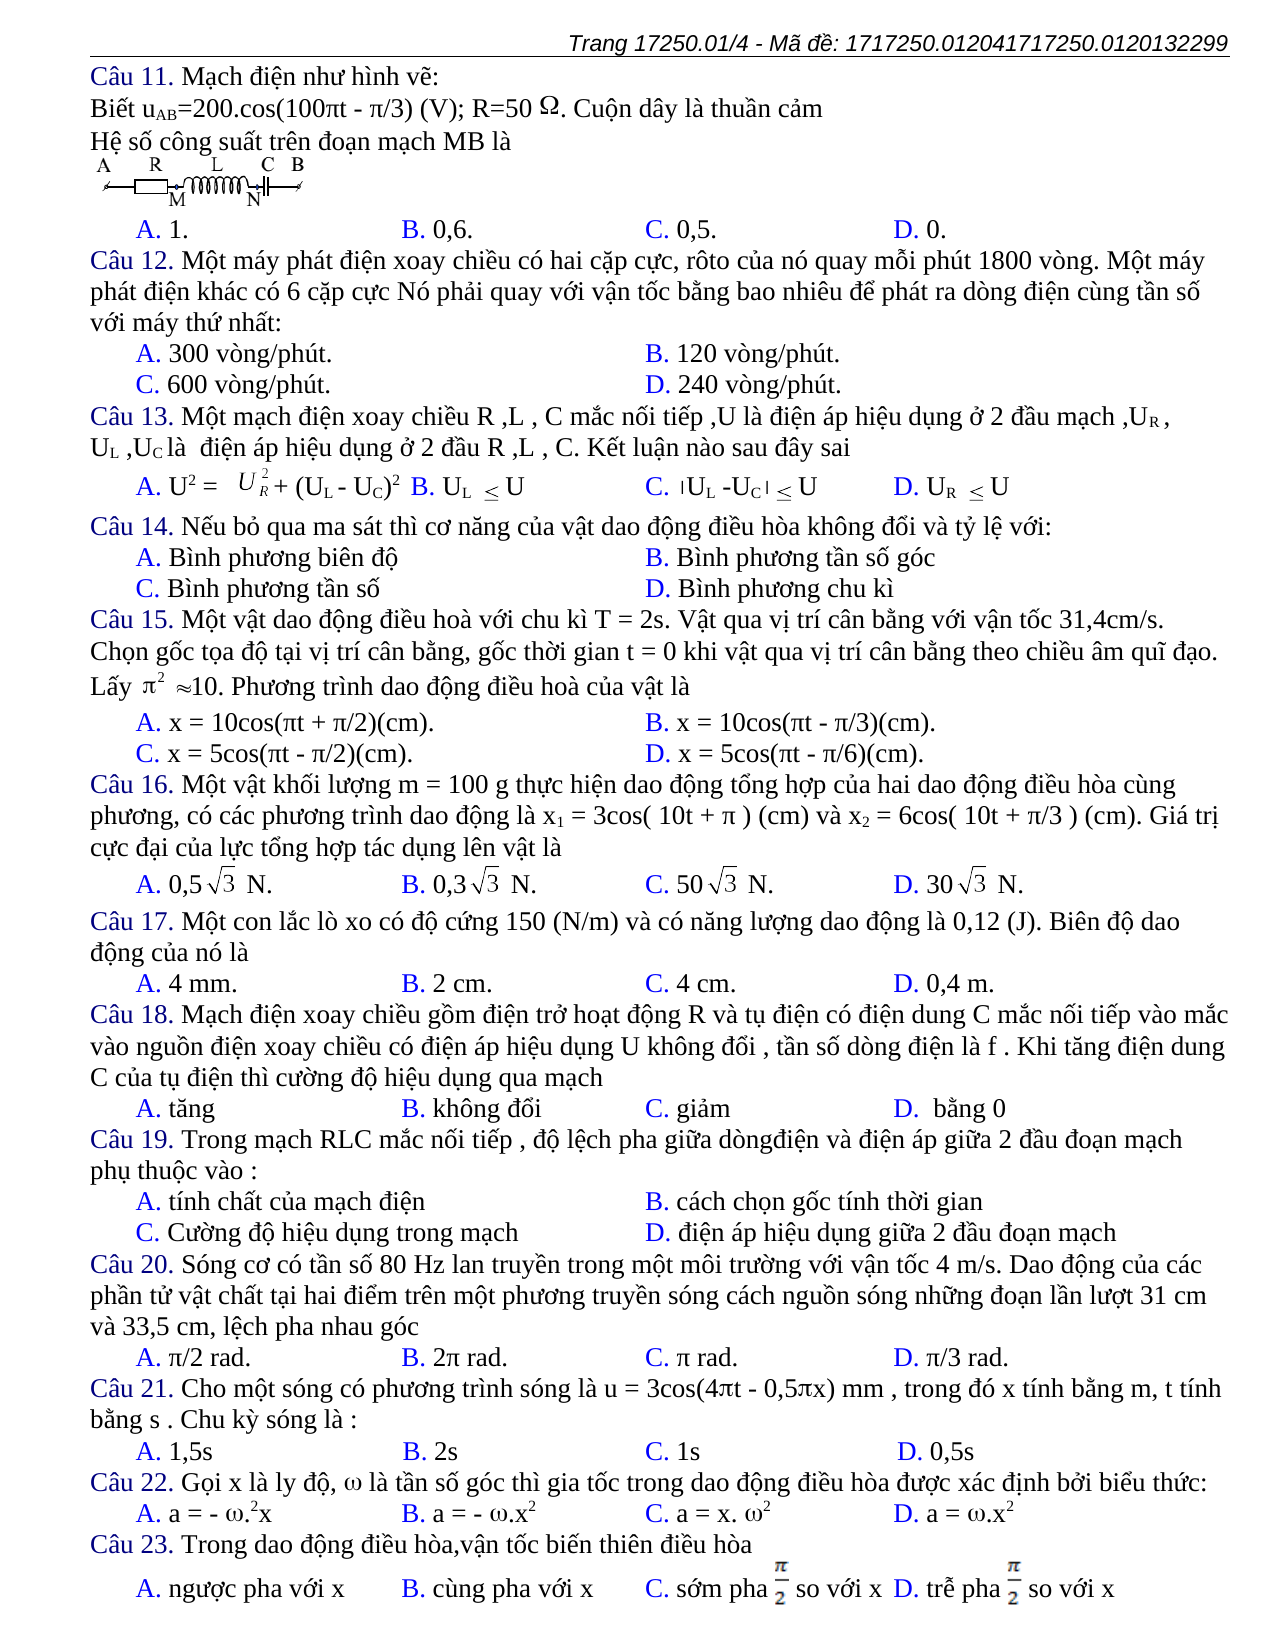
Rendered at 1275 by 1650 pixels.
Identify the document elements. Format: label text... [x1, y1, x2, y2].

text A. 0,5 N. B. 0,3 N. C. 50 N. D. 30 N. [90, 862, 1230, 905]
text A. ngược pha với x B. cùng pha với x C. sớm pha so với x D. trễ pha so với x [90, 1559, 1230, 1617]
text Câu 11. Mạch điện như hình vẽ: [90, 60, 1230, 91]
text Biết uAB=200.cos(100πt - π/3) (V); R=50 . Cuộn dây là thuần cảm [90, 93, 1230, 124]
text Câu 12. Một máy phát điện xoay chiều có hai cặp cực, rôto của nó quay mỗi phút 1800 vòng. Một máy phát điện khác có 6 cặp cực Nó phải quay với vận tốc bằng bao nhiêu để phát ra dòng điện cùng tần số với máy thứ nhất: [90, 244, 1230, 337]
text A. a = - .2x B. a = - .x2 C. a = x. 2 D. a = .x2 [90, 1497, 1230, 1528]
text Câu 19. Trong mạch RLC mắc nối tiếp , độ lệch pha giữa dòngđiện và điện áp giữa 2 đầu đoạn mạch phụ thuộc vào : [90, 1123, 1230, 1185]
text A. π/2 rad. B. 2π rad. C. π rad. D. π/3 rad. [90, 1341, 1230, 1372]
text C. Cường độ hiệu dụng trong mạch D. điện áp hiệu dụng giữa 2 đầu đoạn mạch [90, 1217, 1230, 1248]
picture [1007, 1559, 1022, 1611]
text C. x = 5cos(πt - π/2)(cm). D. x = 5cos(πt - π/6)(cm). [90, 737, 1230, 768]
text Hệ số công suất trên đoạn mạch MB là [90, 125, 1230, 157]
text A. tăng B. không đổi C. giảm D. bằng 0 [90, 1092, 1230, 1123]
text A. 1. B. 0,6. C. 0,5. D. 0. [90, 213, 1230, 244]
text Câu 23. Trong dao động điều hòa,vận tốc biến thiên điều hòa [90, 1528, 1230, 1559]
text Câu 17. Một con lắc lò xo có độ cứng 150 (N/m) và có năng lượng dao động là 0,12 (J). Biên độ dao động của nó là [90, 905, 1230, 967]
text A. Bình phương biên độ B. Bình phương tần số góc [90, 541, 1230, 572]
text Câu 22. Gọi x là ly độ, là tần số góc thì gia tốc trong dao động điều hòa được xác định bởi biểu thức: [90, 1466, 1230, 1497]
text A. 300 vòng/phút. B. 120 vòng/phút. [90, 337, 1230, 368]
picture [90, 156, 308, 213]
text Câu 15. Một vật dao động điều hoà với chu kì T = 2s. Vật qua vị trí cân bằng với vận tốc 31,4cm/s. Chọn gốc tọa độ tại vị trí cân bằng, gốc thời gian t = 0 khi vật qua vị trí cân bằng theo chiều âm quĩ đạo. Lấy 10. Phương trình dao động điều hoà của vật là [90, 603, 1230, 706]
text C. 600 vòng/phút. D. 240 vòng/phút. [90, 368, 1230, 400]
text Câu 14. Nếu bỏ qua ma sát thì cơ năng của vật dao động điều hòa không đổi và tỷ lệ với: [90, 510, 1230, 541]
text Câu 21. Cho một sóng có phương trình sóng là u = 3cos(4t - 0,5x) mm , trong đó x tính bằng m, t tính bằng s . Chu kỳ sóng là : [90, 1372, 1230, 1435]
text A. x = 10cos(πt + π/2)(cm). B. x = 10cos(πt - π/3)(cm). [90, 706, 1230, 737]
text Câu 16. Một vật khối lượng m = 100 g thực hiện dao động tổng hợp của hai dao động điều hòa cùng phương, có các phương trình dao động là x1 = 3cos( 10t + π ) (cm) và x2 = 6cos( 10t + π/3 ) (cm). Giá trị cực đại của lực tổng hợp tác dụng lên vật là [90, 768, 1230, 862]
text Câu 20. Sóng cơ có tần số 80 Hz lan truyền trong một môi trường với vận tốc 4 m/s. Dao động của các phần tử vật chất tại hai điểm trên một phương truyền sóng cách nguồn sóng những đoạn lần lượt 31 cm và 33,5 cm, lệch pha nhau góc [90, 1248, 1230, 1341]
text A. 4 mm. B. 2 cm. C. 4 cm. D. 0,4 m. [90, 967, 1230, 998]
text A. U2 = + (UL - UC)2 B. UL U C. UL -UC U D. UR U [90, 462, 1230, 510]
text A. tính chất của mạch điện B. cách chọn gốc tính thời gian [90, 1185, 1230, 1217]
text Câu 18. Mạch điện xoay chiều gồm điện trở hoạt động R và tụ điện có điện dung C mắc nối tiếp vào mắc vào nguồn điện xoay chiều có điện áp hiệu dụng U không đổi , tần số dòng điện là f . Khi tăng điện dung C của tụ điện thì cường độ hiệu dụng qua mạch [90, 998, 1230, 1092]
picture [775, 1559, 789, 1611]
text Câu 13. Một mạch điện xoay chiều R ,L , C mắc nối tiếp ,U là điện áp hiệu dụng ở 2 đầu mạch ,UR , UL ,UC là điện áp hiệu dụng ở 2 đầu R ,L , C. Kết luận nào sau đây sai [90, 400, 1230, 462]
text C. Bình phương tần số D. Bình phương chu kì [90, 572, 1230, 603]
text A. 1,5s B. 2s C. 1s D. 0,5s [90, 1435, 1230, 1466]
